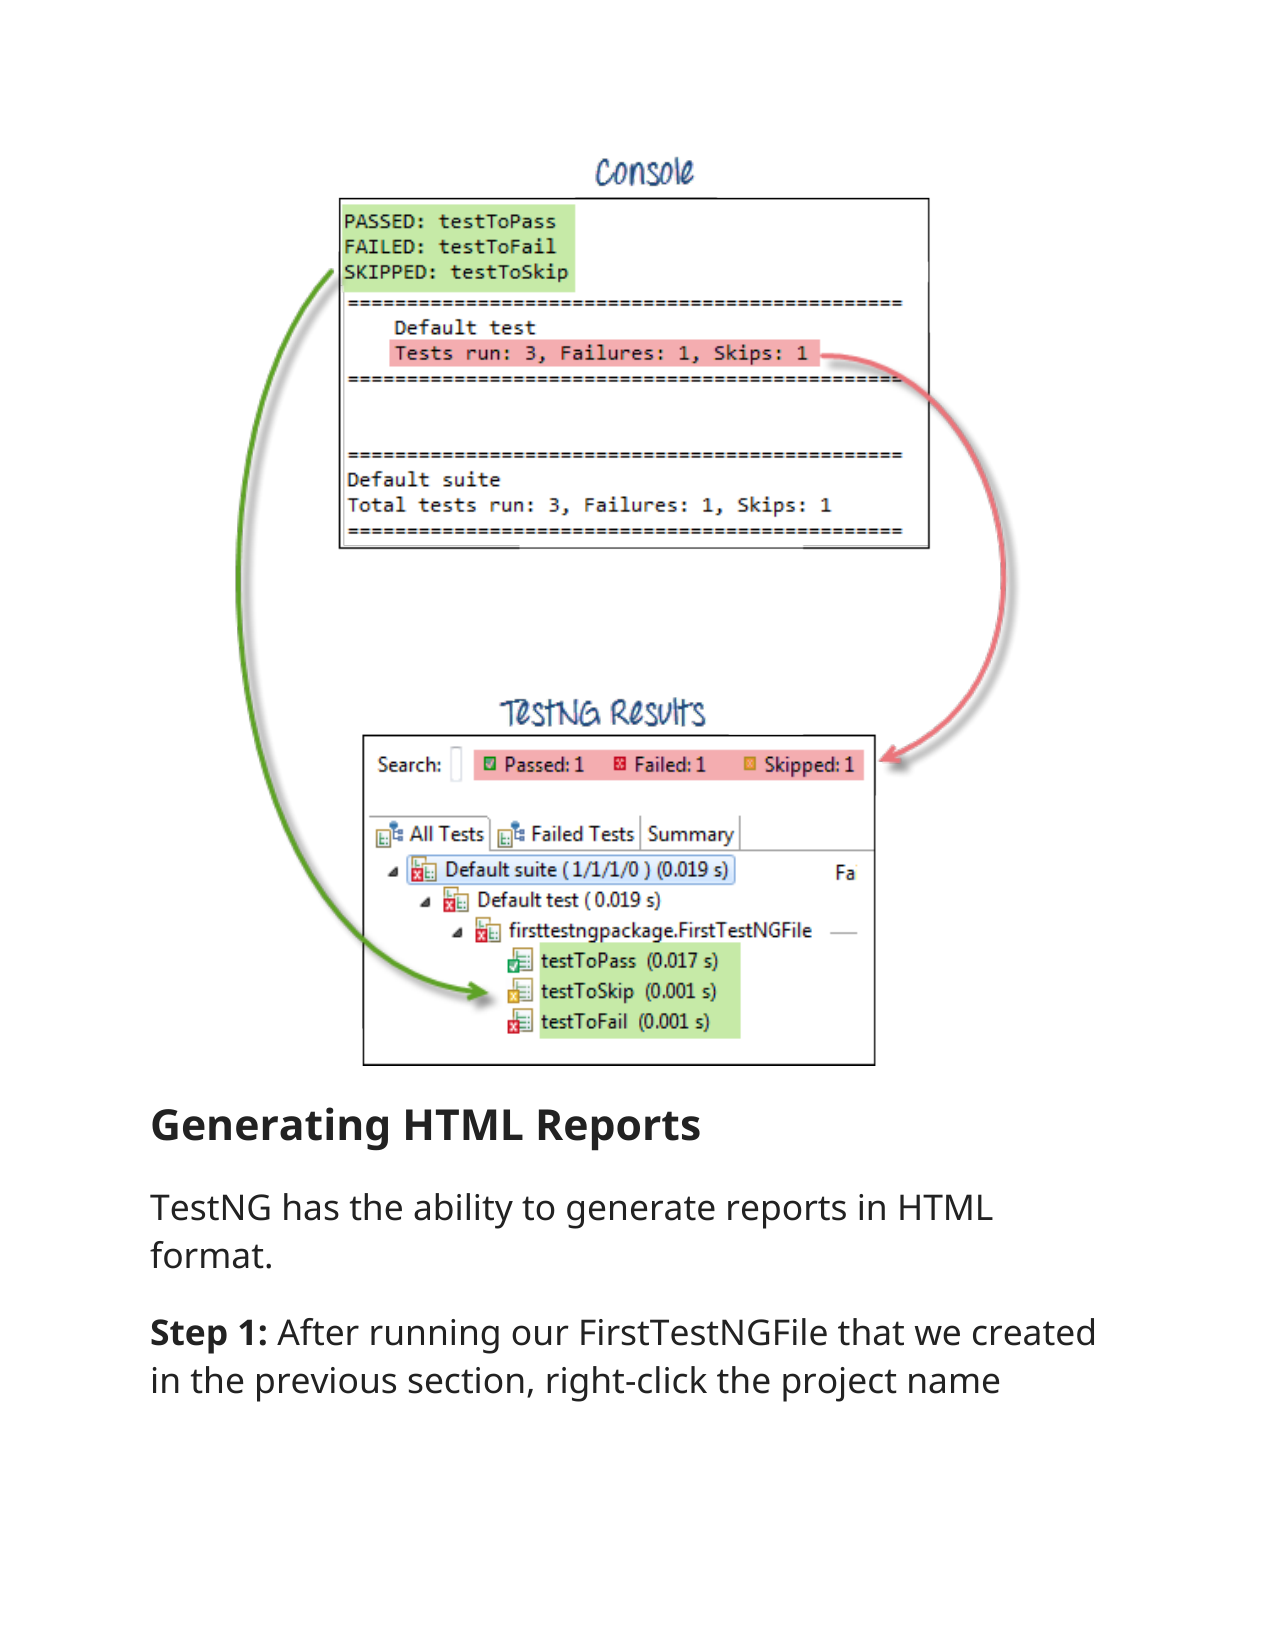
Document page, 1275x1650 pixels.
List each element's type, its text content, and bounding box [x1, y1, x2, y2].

text TestNG has the ability to generate reports in HTML format. [150, 1182, 1125, 1279]
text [150, 1308, 1125, 1404]
picture [150, 150, 1125, 1066]
text Generating HTML Reports [150, 1095, 1125, 1153]
